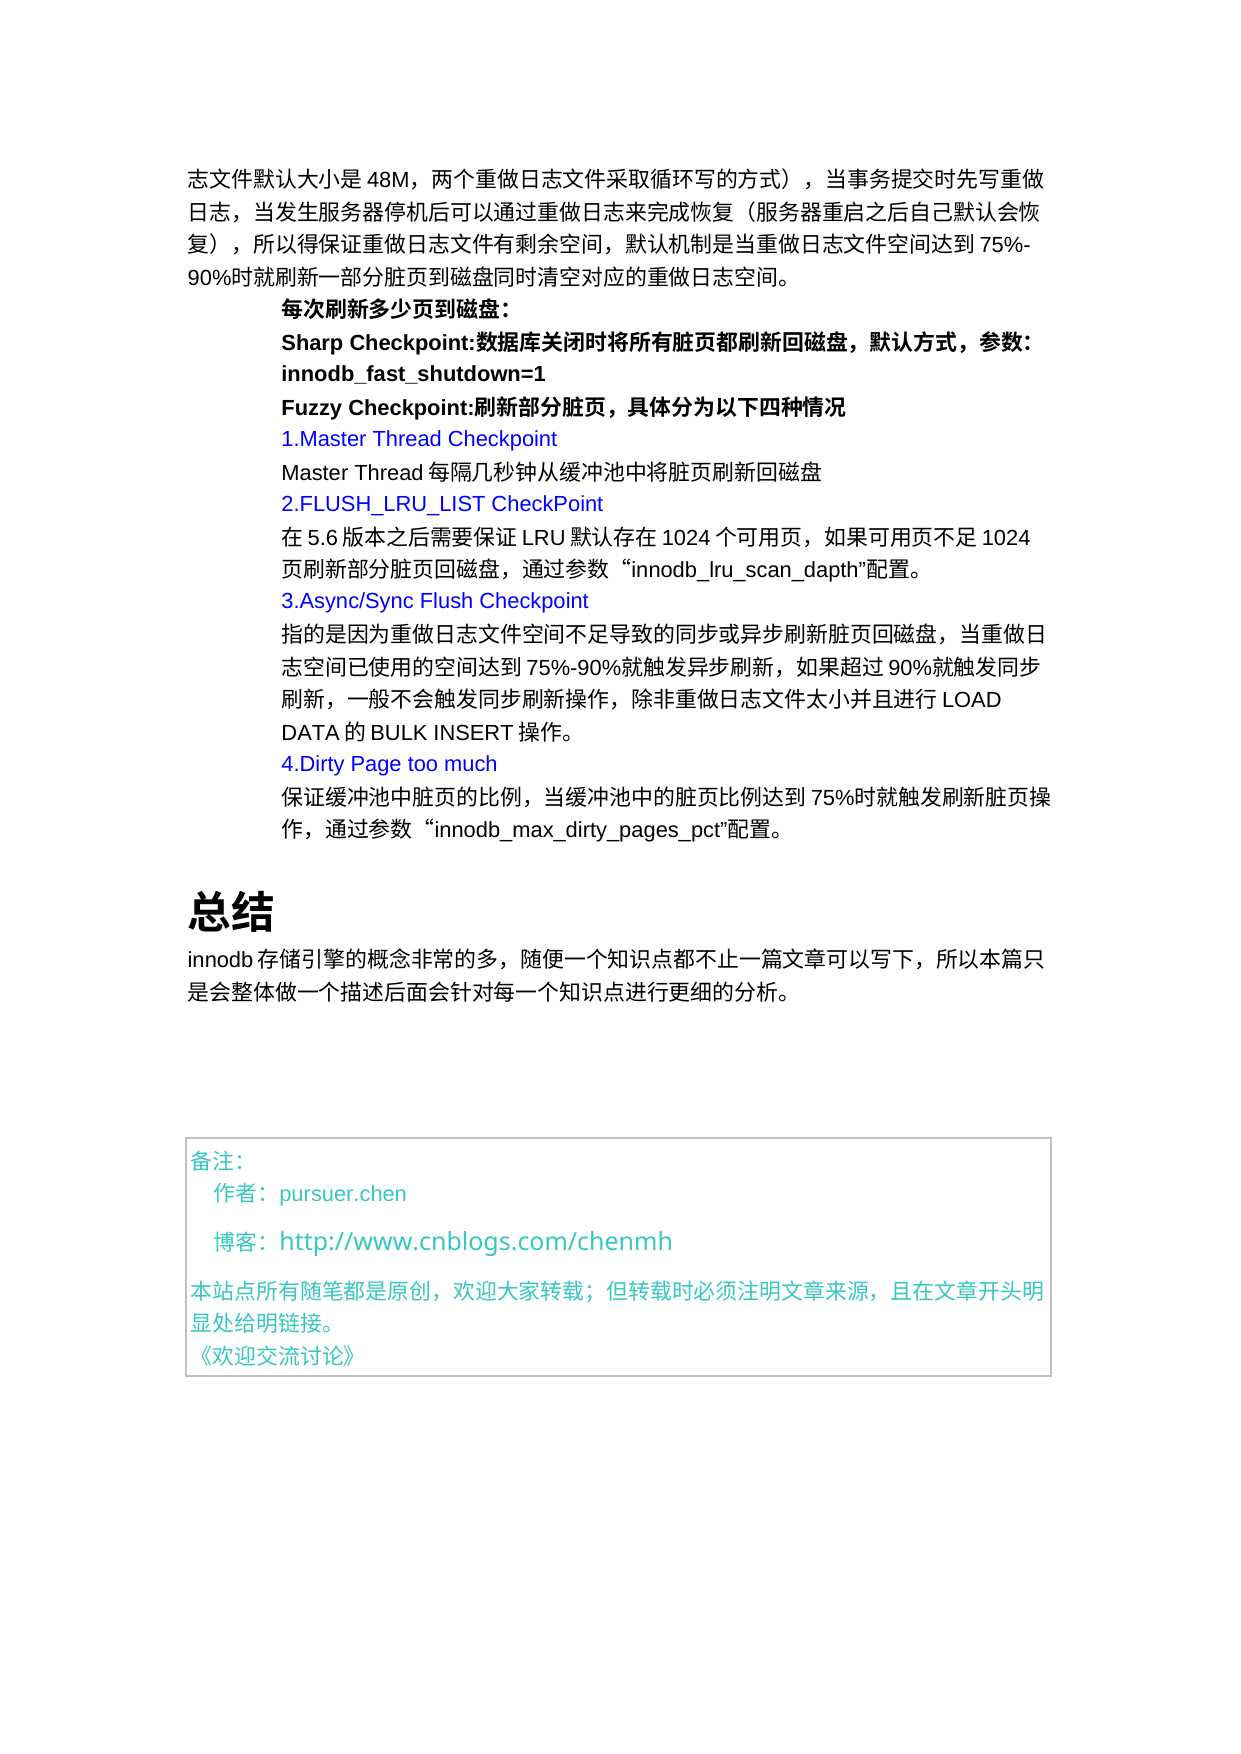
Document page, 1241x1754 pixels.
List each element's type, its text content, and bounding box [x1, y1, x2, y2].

text innodb存储引擎的概念非常的多，随便一个知识点都不止一篇文章可以写下，所以本篇只是会整体做一个描述后面会针对每一个知识点进行更细的分析。 [187, 942, 1053, 1007]
text Master Thread每隔几秒钟从缓冲池中将脏页刷新回磁盘 [281, 454, 1053, 487]
text 2.FLUSH_LRU_LIST CheckPoint [281, 487, 1053, 519]
text 指的是因为重做日志文件空间不足导致的同步或异步刷新脏页回磁盘，当重做日志空间已使用的空间达到75%-90%就触发异步刷新，如果超过90%就触发同步刷新，一般不会触发同步刷新操作，除非重做日志文件太小并且进行LOAD DATA的BULK INSERT操作。 [281, 617, 1053, 747]
text Sharp Checkpoint:数据库关闭时将所有脏页都刷新回磁盘，默认方式，参数：innodb_fast_shutdown=1 [281, 324, 1053, 389]
text 在5.6版本之后需要保证LRU默认存在1024个可用页，如果可用页不足1024页刷新部分脏页回磁盘，通过参数“innodb_lru_scan_dapth”配置。 [281, 519, 1053, 584]
text Fuzzy Checkpoint:刷新部分脏页，具体分为以下四种情况 [281, 389, 1053, 422]
text 保证缓冲池中脏页的比例，当缓冲池中的脏页比例达到75%时就触发刷新脏页操作，通过参数“innodb_max_dirty_pages_pct”配置。 [281, 779, 1053, 844]
table_header 备注： 作者：pursuer.chen 博客：http://www.cnblogs.com/chenmh 本站点所有随笔都是原创，欢迎大家转载；但转载时必须注明文章来源，且在文章开头明显处给明链接。 《欢迎交流讨论》 [187, 1139, 1050, 1375]
text 3.Async/Sync Flush Checkpoint [281, 584, 1053, 617]
text 1.Master Thread Checkpoint [281, 422, 1053, 454]
text 每次刷新多少页到磁盘： [281, 292, 1053, 324]
text 总结 [187, 877, 1053, 942]
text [187, 162, 1053, 292]
text 4.Dirty Page too much [281, 747, 1053, 779]
